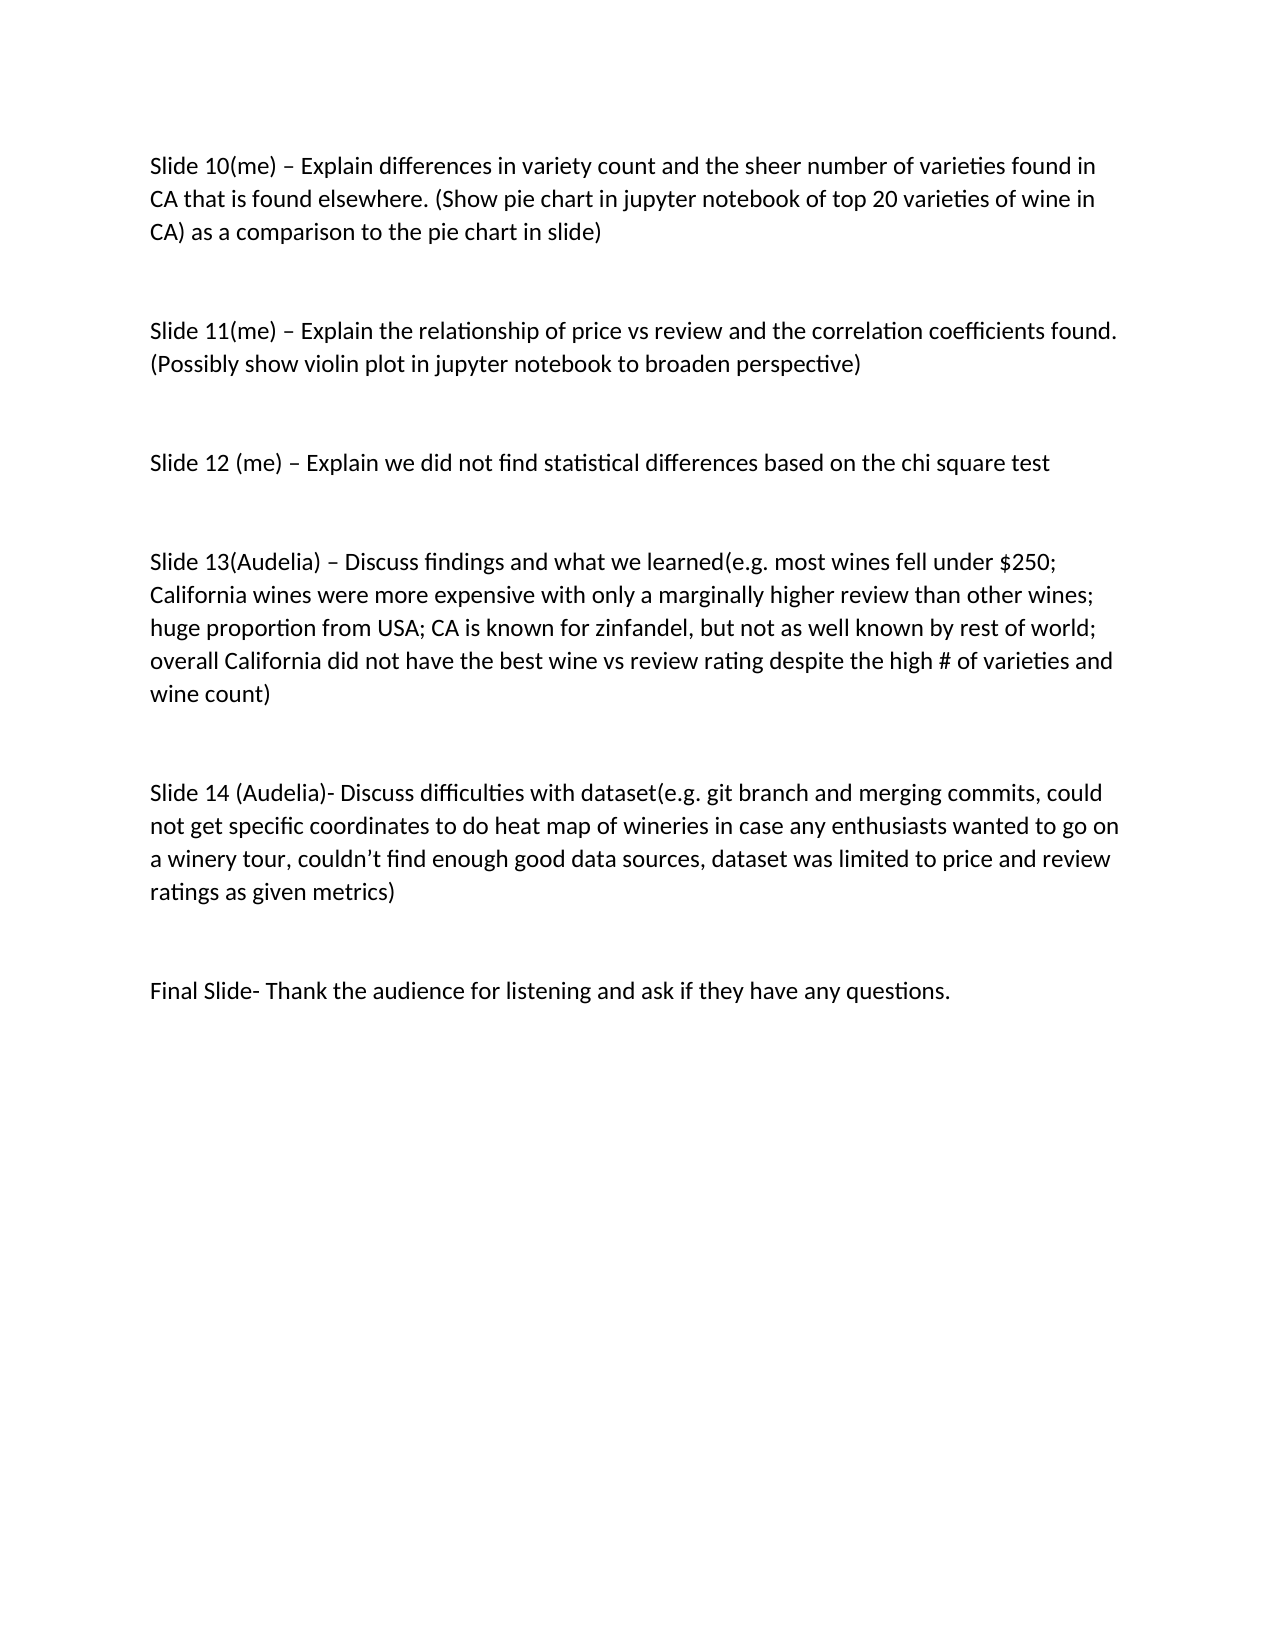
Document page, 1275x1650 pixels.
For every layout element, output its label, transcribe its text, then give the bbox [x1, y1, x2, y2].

text Slide 10(me) – Explain differences in variety count and the sheer number of varieties found in CA that is found elsewhere. (Show pie chart in jupyter notebook of top 20 varieties of wine in CA) as a comparison to the pie chart in slide) [150, 150, 1125, 246]
text Slide 11(me) – Explain the relationship of price vs review and the correlation coefficients found. (Possibly show violin plot in jupyter notebook to broaden perspective) [150, 315, 1125, 378]
text Slide 13(Audelia) – Discuss findings and what we learned(e.g. most wines fell under $250; California wines were more expensive with only a marginally higher review than other wines; huge proportion from USA; CA is known for zinfandel, but not as well known by rest of world; overall California did not have the best wine vs review rating despite the high # of varieties and wine count) [150, 546, 1125, 708]
text Final Slide- Thank the audience for listening and ask if they have any questions. [150, 975, 1125, 1006]
text Slide 12 (me) – Explain we did not find statistical differences based on the chi square test [150, 447, 1125, 478]
text Slide 14 (Audelia)- Discuss difficulties with dataset(e.g. git branch and merging commits, could not get specific coordinates to do heat map of wineries in case any enthusiasts wanted to go on a winery tour, couldn’t find enough good data sources, dataset was limited to price and review ratings as given metrics) [150, 777, 1125, 906]
